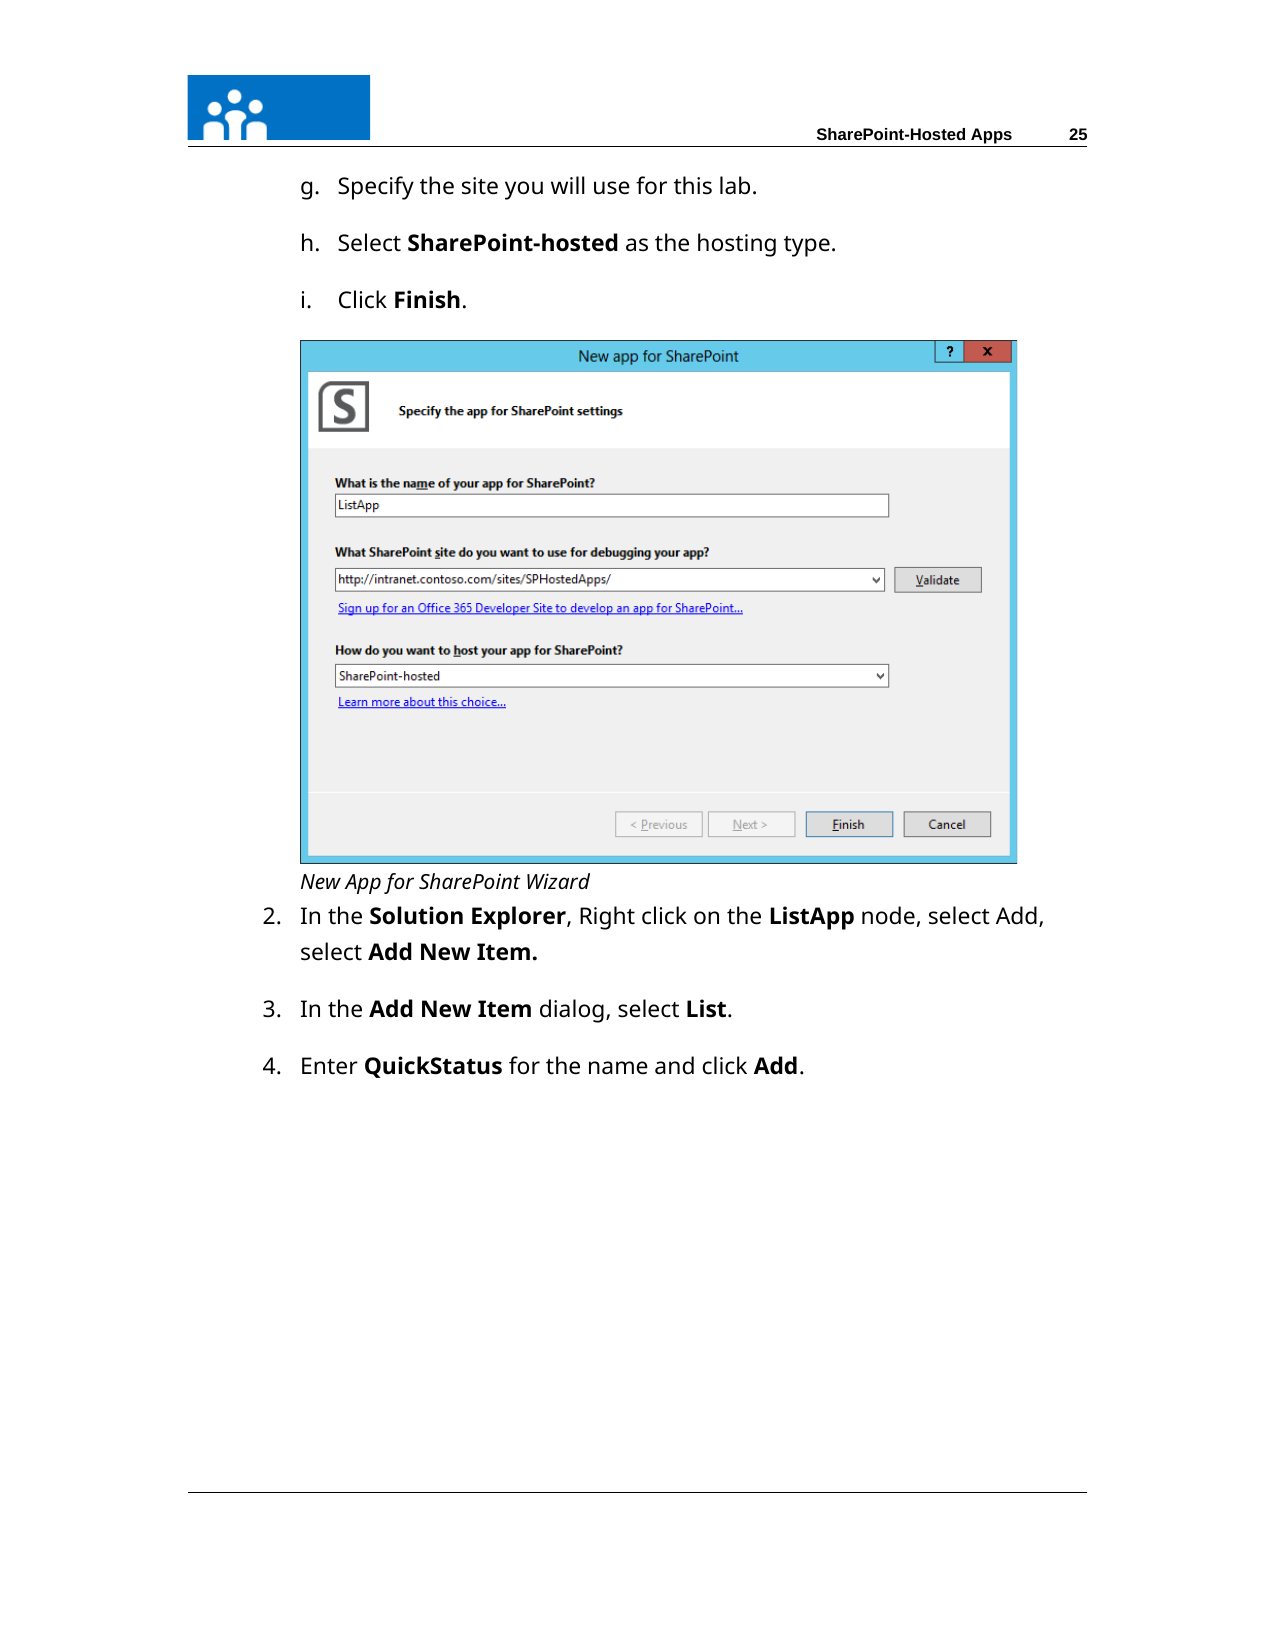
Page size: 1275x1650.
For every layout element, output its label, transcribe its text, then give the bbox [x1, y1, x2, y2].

list Select SharePoint-hosted as the hosting type. [300, 227, 1087, 258]
text Enter QuickStatus for the name and click Add. [262, 1049, 1087, 1081]
list New App for SharePoint Wizard [300, 341, 1087, 896]
list Specify the site you will use for this lab. [300, 170, 1087, 202]
list Click Finish. [300, 284, 1087, 315]
text In the Solution Explorer, Right click on the ListApp node, select Add, select Add New Item. [262, 900, 1087, 967]
picture [187, 75, 371, 140]
text In the Add New Item dialog, select List. [262, 993, 1087, 1024]
